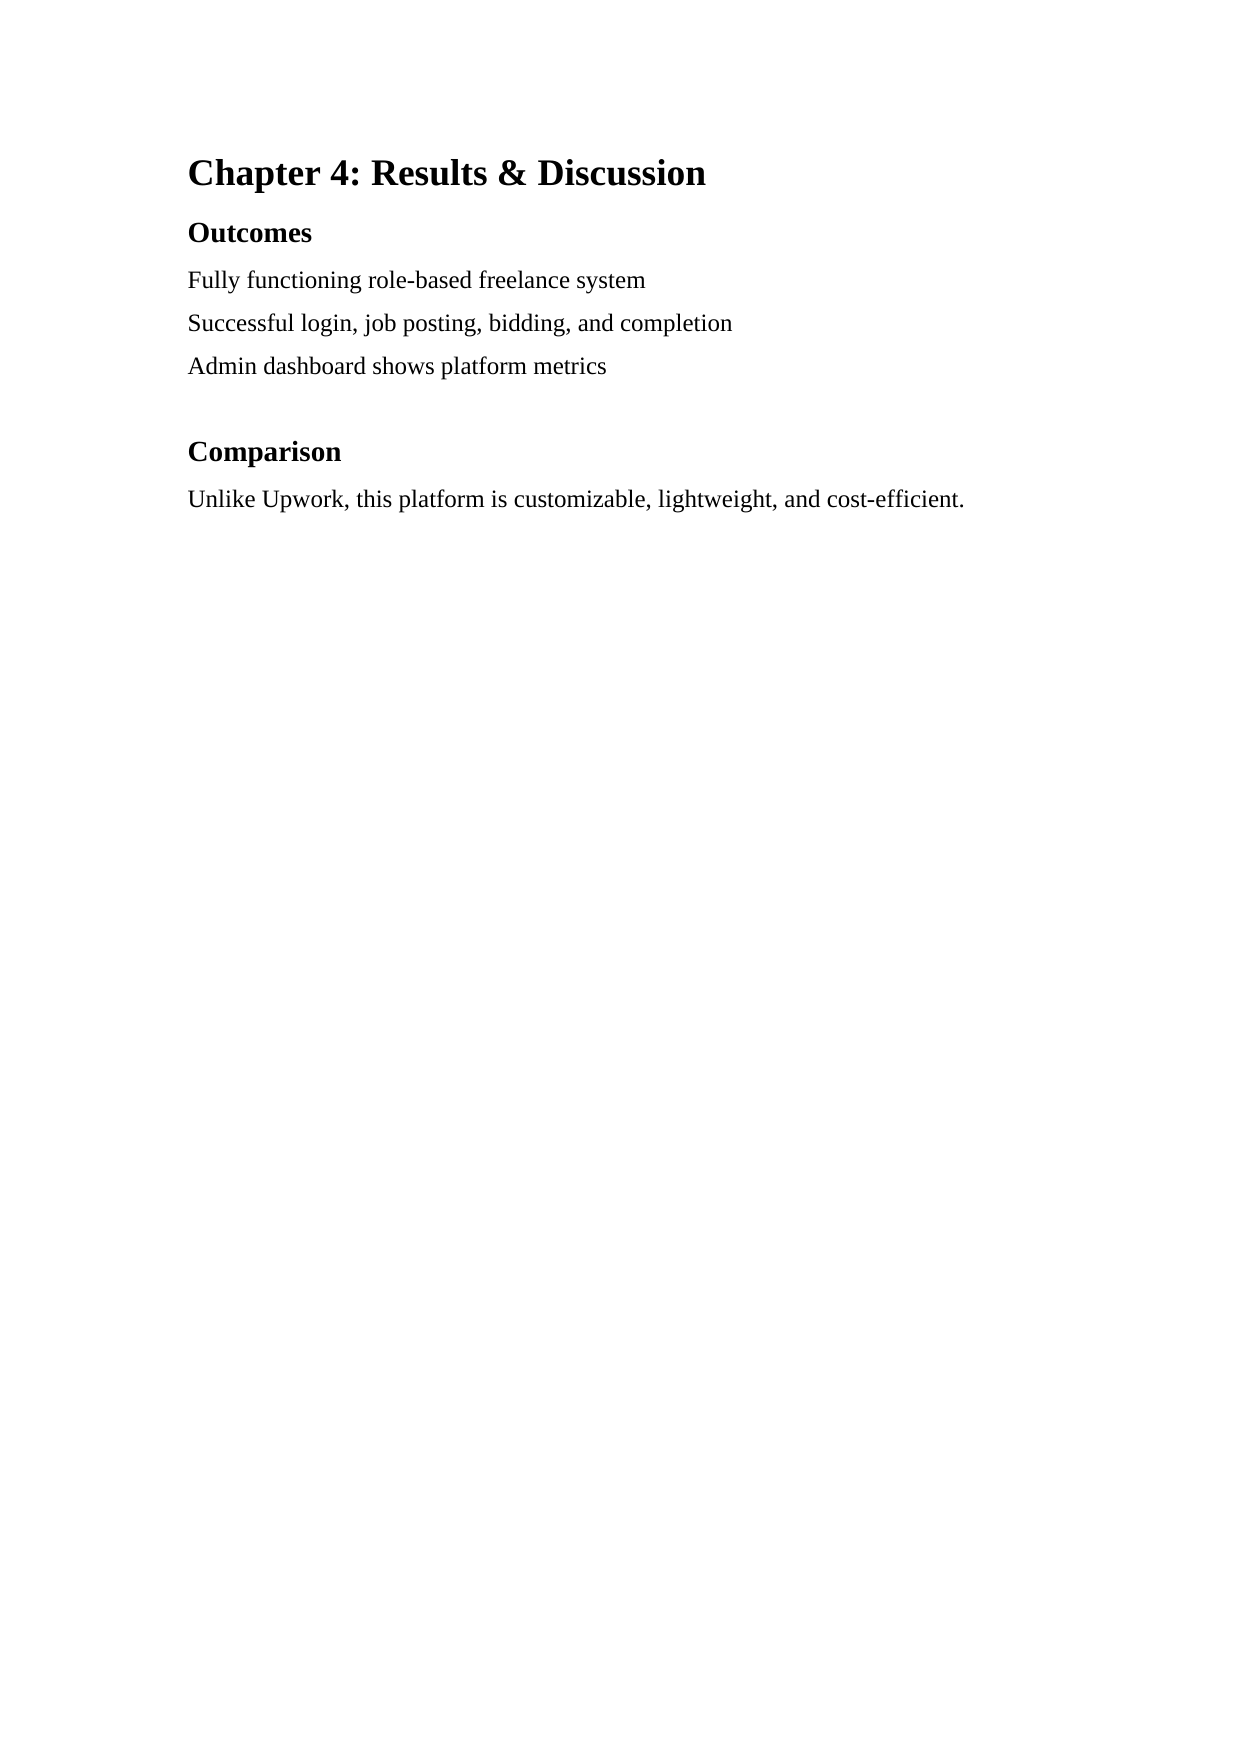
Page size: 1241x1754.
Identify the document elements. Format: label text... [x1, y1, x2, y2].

text Unlike Upwork, this platform is customizable, lightweight, and cost-efficient. [187, 484, 1053, 513]
text Successful login, job posting, bidding, and completion [187, 308, 1053, 337]
text Chapter 4: Results & Discussion [187, 150, 1053, 193]
text Admin dashboard shows platform metrics [187, 351, 1053, 380]
text Comparison [187, 434, 1053, 467]
text Fully functioning role-based freelance system [187, 265, 1053, 294]
text Outcomes [187, 215, 1053, 248]
